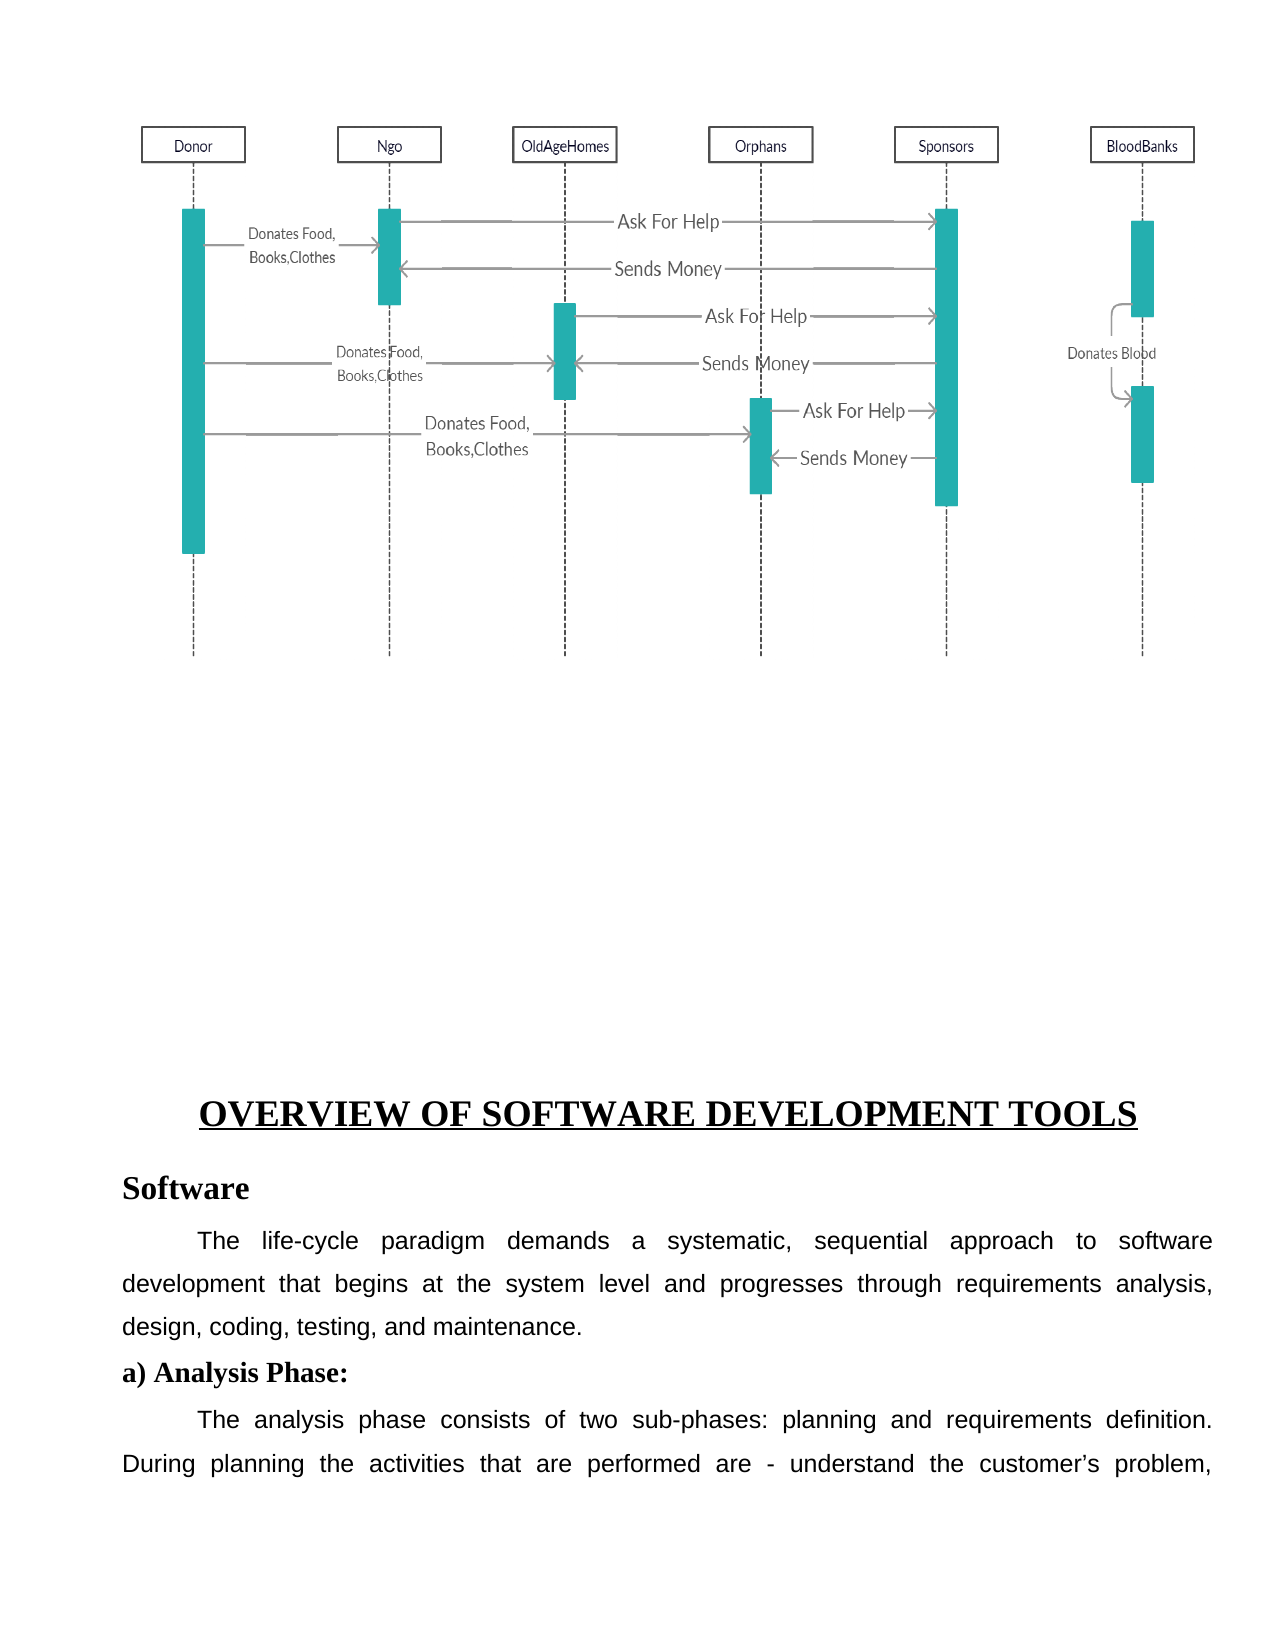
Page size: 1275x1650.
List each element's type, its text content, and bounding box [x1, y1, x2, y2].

text The life-cycle paradigm demands a systematic, sequential approach to software development that begins at the system level and progresses through requirements analysis, design, coding, testing, and maintenance. [122, 1226, 1214, 1341]
text a) Analysis Phase: [122, 1355, 1214, 1389]
picture [121, 103, 1214, 683]
text Software [122, 1168, 1214, 1207]
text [122, 1406, 1214, 1477]
subtitle OVERVIEW OF SOFTWARE DEVELOPMENT TOOLS [122, 1091, 1214, 1134]
